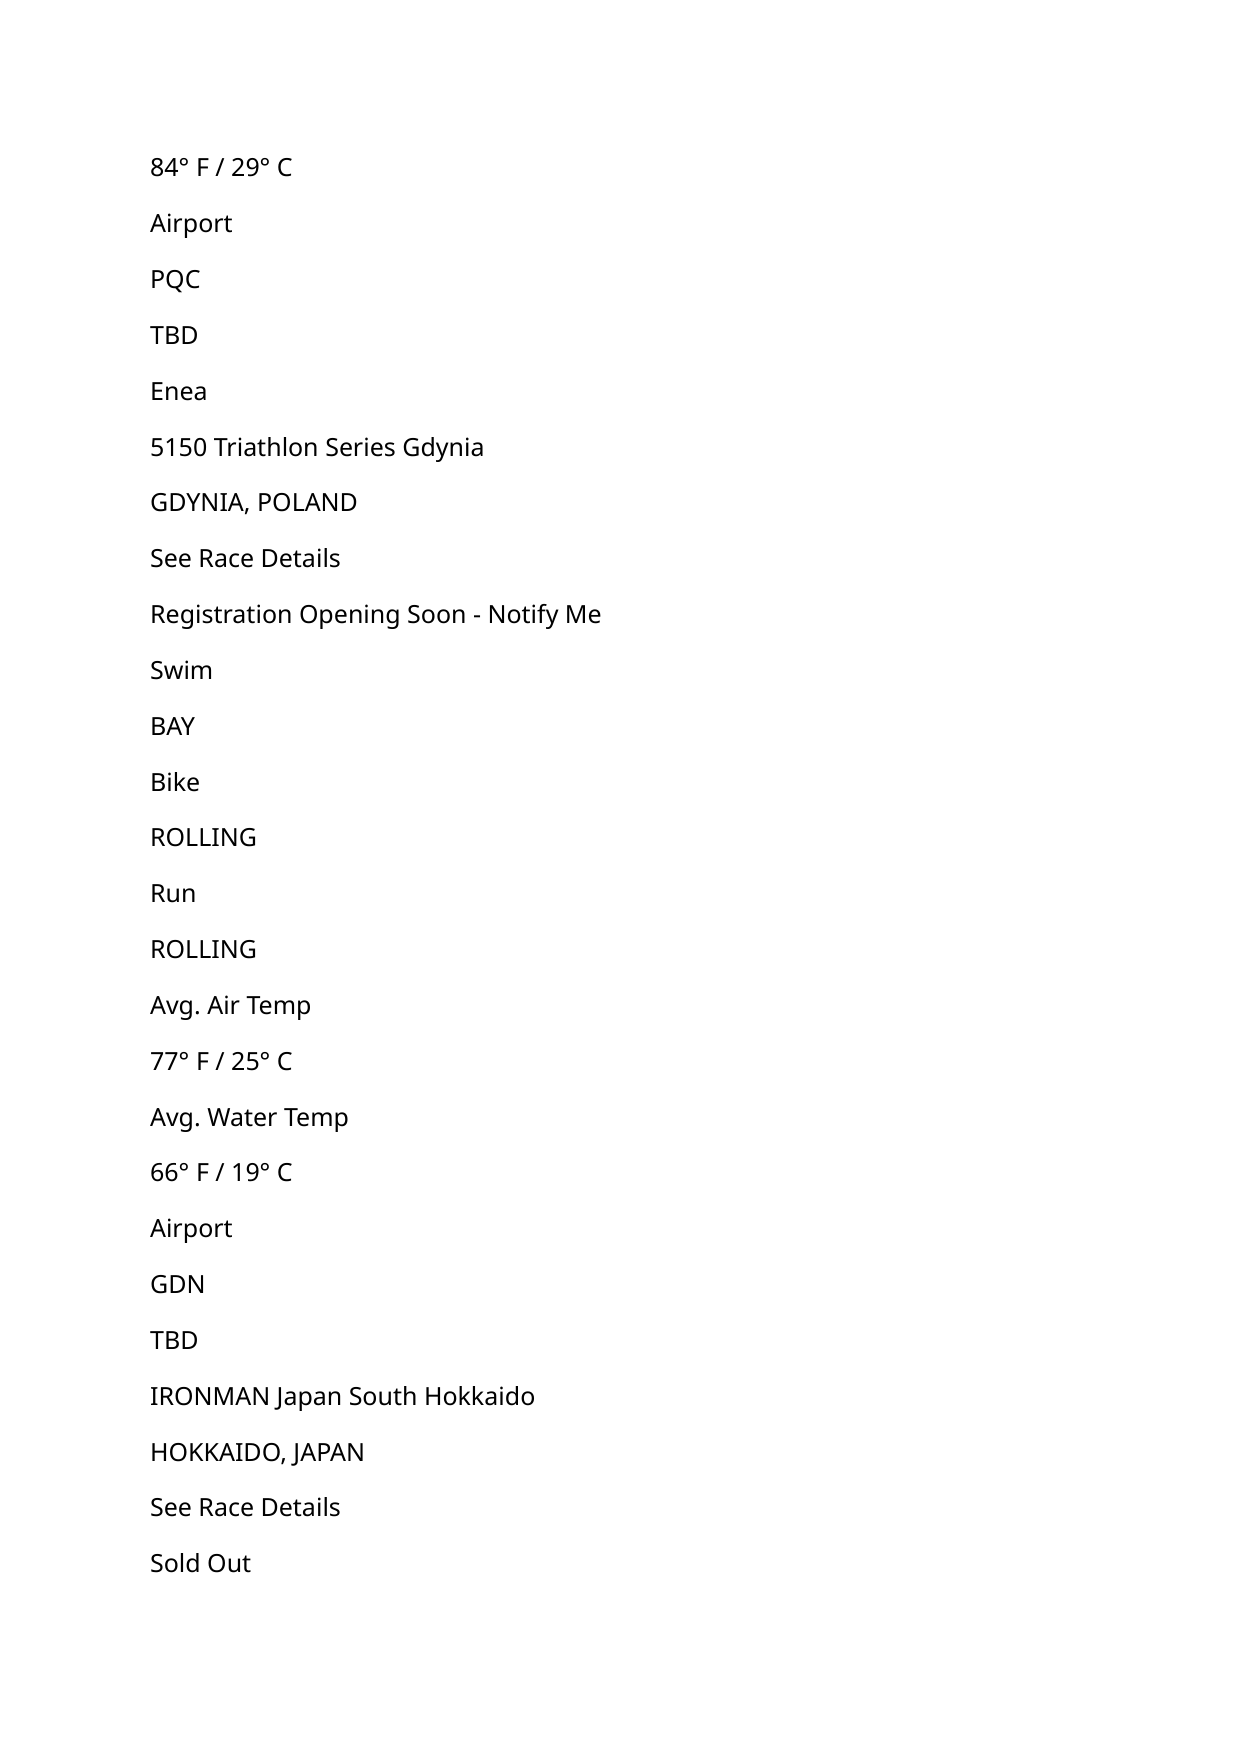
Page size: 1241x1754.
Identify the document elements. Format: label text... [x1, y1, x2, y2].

text ROLLING [150, 820, 1090, 854]
text TBD [150, 317, 1090, 352]
text ROLLING [150, 932, 1090, 966]
text Airport [150, 1211, 1090, 1245]
text Bike [150, 764, 1090, 798]
text Avg. Water Temp [150, 1099, 1090, 1133]
text BAY [150, 708, 1090, 742]
text Run [150, 876, 1090, 910]
text 77° F / 25° C [150, 1043, 1090, 1077]
text Registration Opening Soon - Notify Me [150, 597, 1090, 631]
text See Race Details [150, 541, 1090, 575]
text See Race Details [150, 1490, 1090, 1524]
text TBD [150, 1322, 1090, 1357]
text Swim [150, 652, 1090, 687]
text 5150 Triathlon Series Gdynia [150, 429, 1090, 463]
text Enea [150, 373, 1090, 407]
text IRONMAN Japan South Hokkaido [150, 1378, 1090, 1412]
text Avg. Air Temp [150, 987, 1090, 1022]
text PQC [150, 262, 1090, 296]
text GDYNIA, POLAND [150, 485, 1090, 519]
text Airport [150, 206, 1090, 240]
text 66° F / 19° C [150, 1155, 1090, 1189]
text 84° F / 29° C [150, 150, 1090, 184]
text HOKKAIDO, JAPAN [150, 1434, 1090, 1468]
text Sold Out [150, 1546, 1090, 1580]
text GDN [150, 1267, 1090, 1301]
